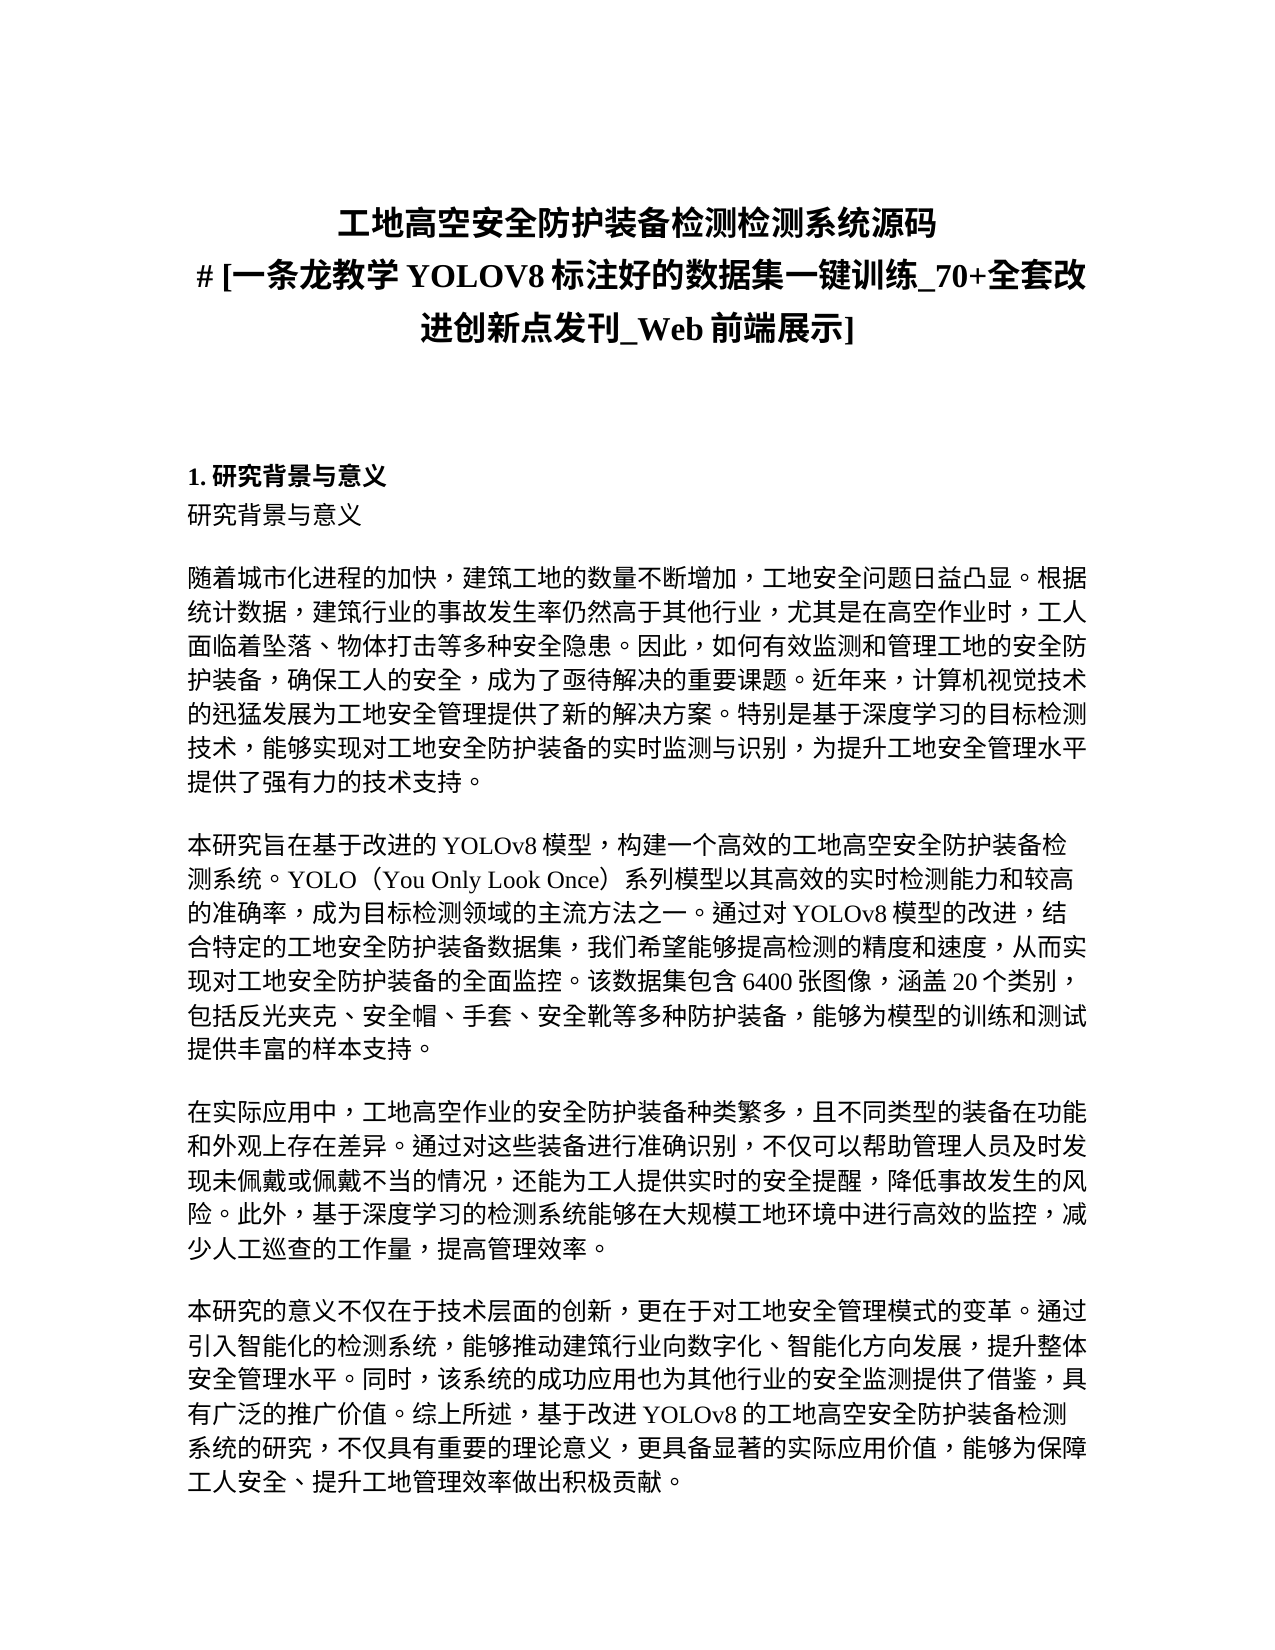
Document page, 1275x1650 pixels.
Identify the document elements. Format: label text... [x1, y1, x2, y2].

text 研究背景与意义 随着城市化进程的加快，建筑工地的数量不断增加，工地安全问题日益凸显。根据统计数据，建筑行业的事故发生率仍然高于其他行业，尤其是在高空作业时，工人面临着坠落、物体打击等多种安全隐患。因此，如何有效监测和管理工地的安全防护装备，确保工人的安全，成为了亟待解决的重要课题。近年来，计算机视觉技术的迅猛发展为工地安全管理提供了新的解决方案。特别是基于深度学习的目标检测技术，能够实现对工地安全防护装备的实时监测与识别，为提升工地安全管理水平提供了强有力的技术支持。 本研究旨在基于改进的YOLOv8模型，构建一个高效的工地高空安全防护装备检测系统。YOLO（You Only Look Once）系列模型以其高效的实时检测能力和较高的准确率，成为目标检测领域的主流方法之一。通过对YOLOv8模型的改进，结合特定的工地安全防护装备数据集，我们希望能够提高检测的精度和速度，从而实现对工地安全防护装备的全面监控。该数据集包含6400张图像，涵盖20个类别，包括反光夹克、安全帽、手套、安全靴等多种防护装备，能够为模型的训练和测试提供丰富的样本支持。 在实际应用中，工地高空作业的安全防护装备种类繁多，且不同类型的装备在功能和外观上存在差异。通过对这些装备进行准确识别，不仅可以帮助管理人员及时发现未佩戴或佩戴不当的情况，还能为工人提供实时的安全提醒，降低事故发生的风险。此外，基于深度学习的检测系统能够在大规模工地环境中进行高效的监控，减少人工巡查的工作量，提高管理效率。 本研究的意义不仅在于技术层面的创新，更在于对工地安全管理模式的变革。通过引入智能化的检测系统，能够推动建筑行业向数字化、智能化方向发展，提升整体安全管理水平。同时，该系统的成功应用也为其他行业的安全监测提供了借鉴，具有广泛的推广价值。综上所述，基于改进YOLOv8的工地高空安全防护装备检测系统的研究，不仅具有重要的理论意义，更具备显著的实际应用价值，能够为保障工人安全、提升工地管理效率做出积极贡献。 [187, 498, 1087, 1498]
subtitle 工地高空安全防护装备检测检测系统源码 # [一条龙教学YOLOV8标注好的数据集一键训练_70+全套改进创新点发刊_Web前端展示] [187, 200, 1087, 350]
subtitle 1. 研究背景与意义 [187, 459, 1087, 493]
